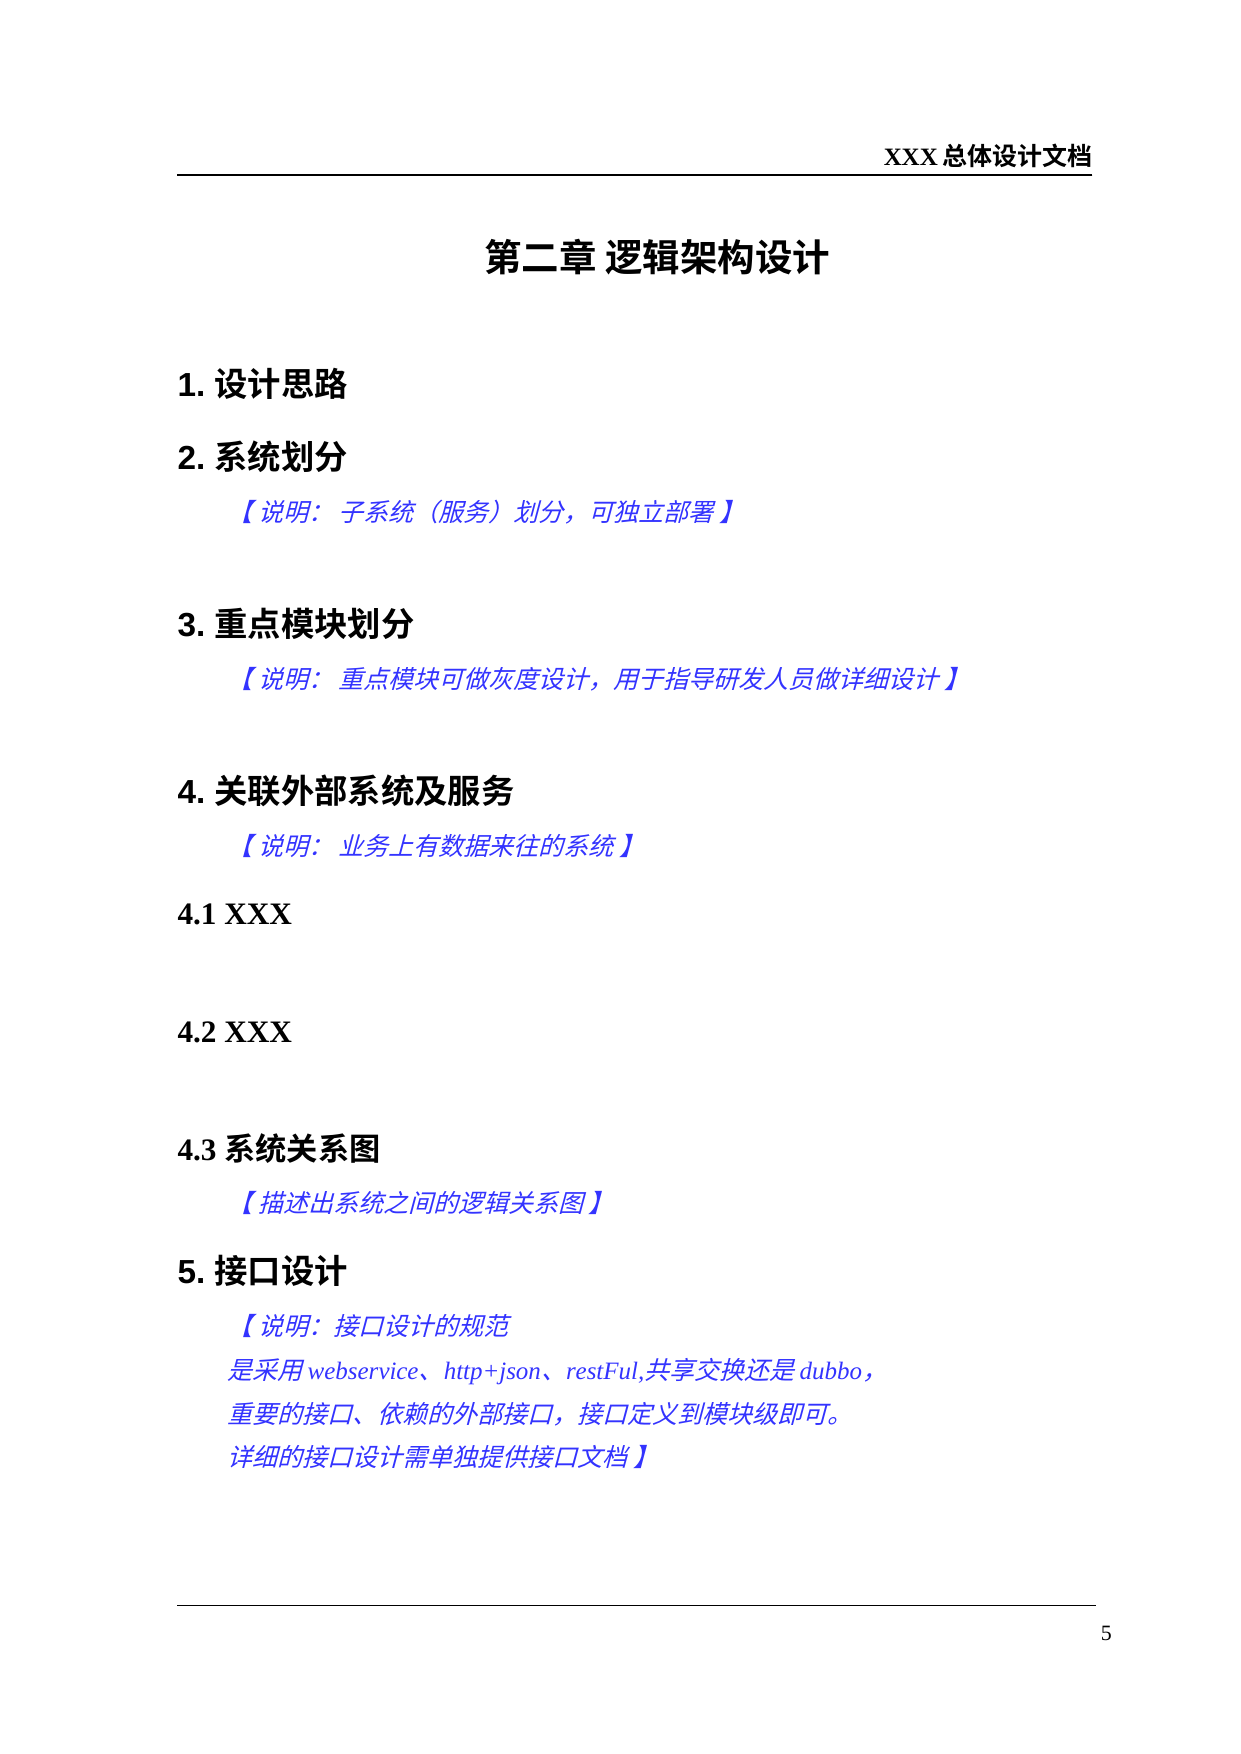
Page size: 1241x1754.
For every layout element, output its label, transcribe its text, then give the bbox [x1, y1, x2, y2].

subtitle 系统关系图 [177, 1124, 1092, 1169]
text 重要的接口、依赖的外部接口，接口定义到模块级即可。 [177, 1393, 1092, 1430]
text 详细的接口设计需单独提供接口文档 】 [177, 1437, 1092, 1474]
text 【 说明： 子系统（服务）划分，可独立部署 】 [177, 491, 1092, 529]
subtitle 关联外部系统及服务 [177, 764, 1092, 813]
subtitle 重点模块划分 [177, 597, 1092, 646]
text 【 描述出系统之间的逻辑关系图 】 [177, 1182, 1092, 1219]
text 【 说明：接口设计的规范 [177, 1305, 1092, 1343]
subtitle XXX [177, 888, 1092, 931]
text 是采用webservice、http+json、restFul,共享交换还是dubbo， [177, 1349, 1092, 1387]
text 【 说明： 业务上有数据来往的系统 】 [177, 825, 1092, 863]
subtitle 设计思路 [177, 357, 1092, 406]
text 【 说明： 重点模块可做灰度设计，用于指导研发人员做详细设计 】 [177, 658, 1092, 696]
subtitle 逻辑架构设计 [221, 220, 1092, 282]
subtitle 接口设计 [177, 1244, 1092, 1293]
subtitle 系统划分 [177, 431, 1092, 479]
subtitle XXX [177, 1006, 1092, 1049]
